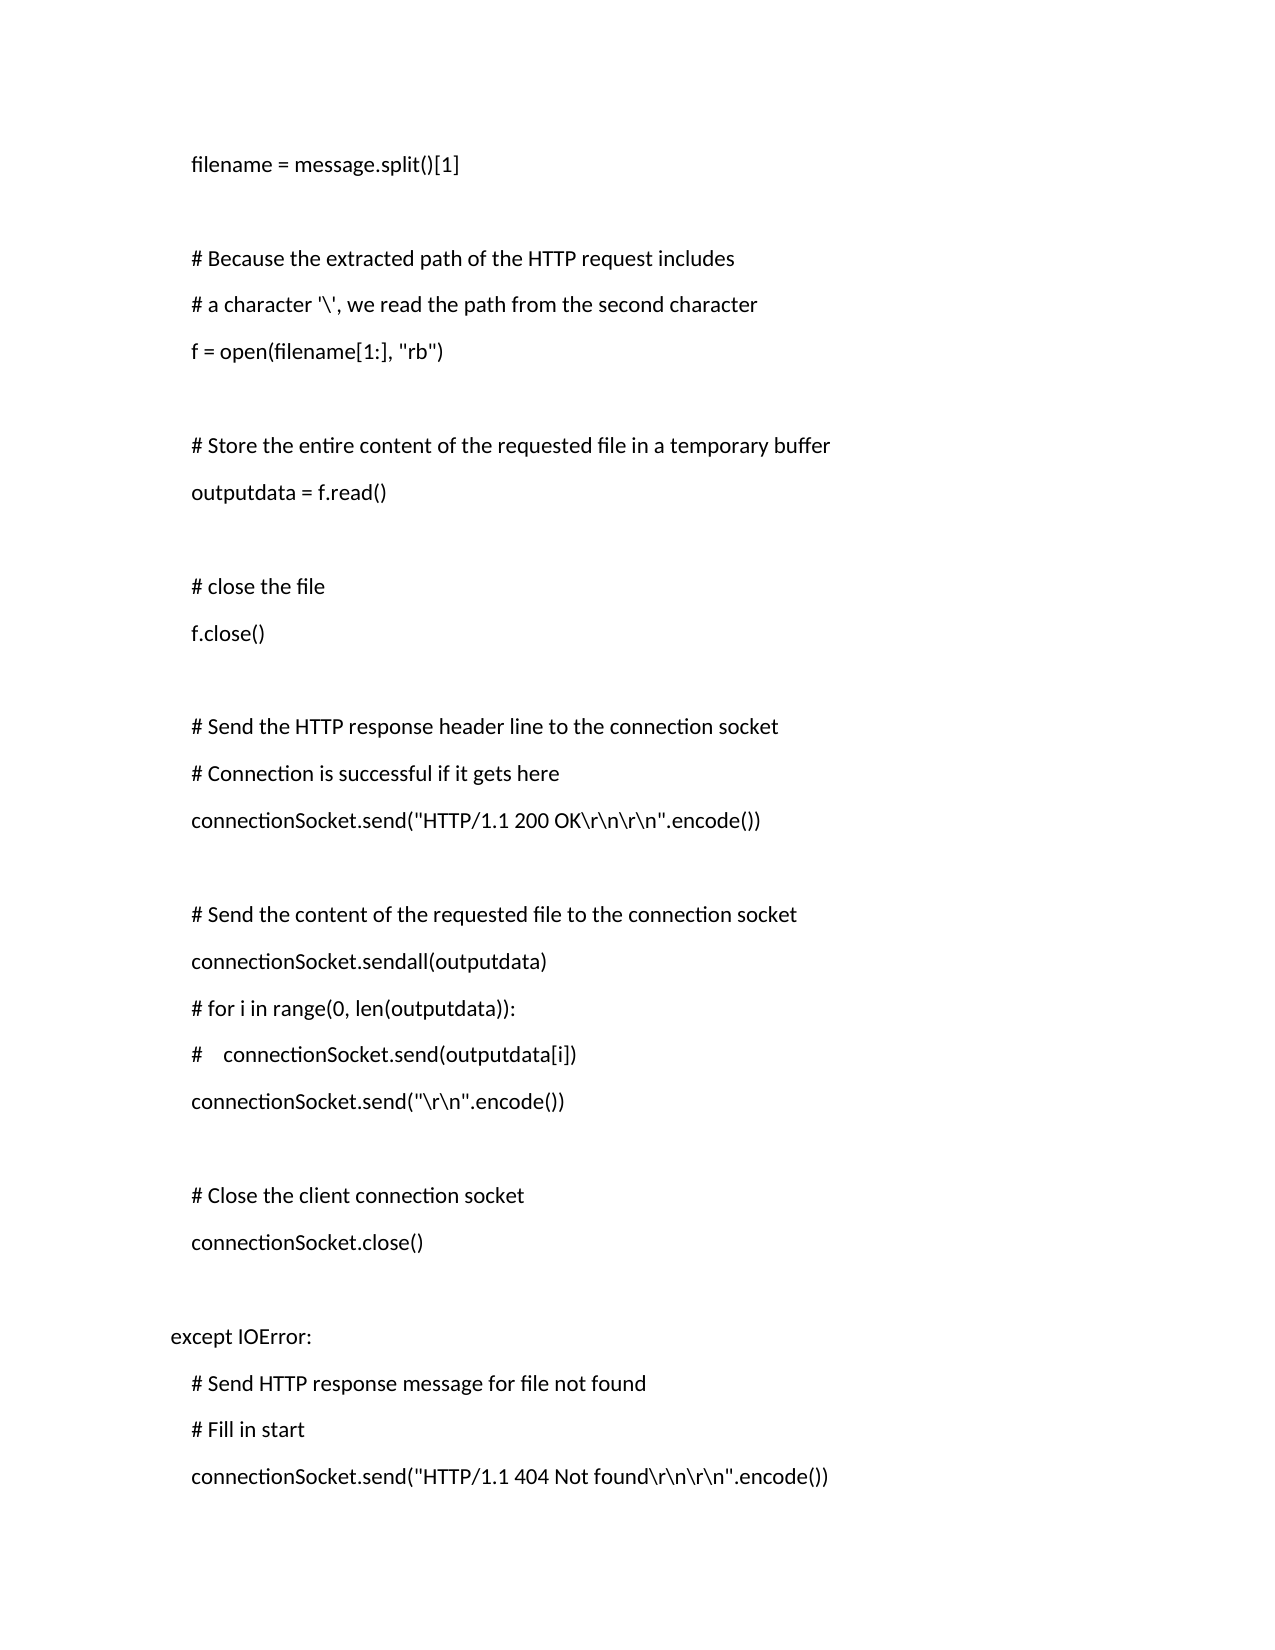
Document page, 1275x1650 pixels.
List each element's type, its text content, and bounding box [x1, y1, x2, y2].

text f = open(filename[1:], "rb") [150, 337, 1125, 366]
text connectionSocket.send("HTTP/1.1 404 Not found\r\n\r\n".encode()) [150, 1462, 1125, 1491]
text connectionSocket.sendall(outputdata) [150, 947, 1125, 975]
text # Send the HTTP response header line to the connection socket [150, 712, 1125, 741]
text # a character '\', we read the path from the second character [150, 291, 1125, 319]
text # Send HTTP response message for file not found [150, 1369, 1125, 1397]
text # Fill in start [150, 1416, 1125, 1444]
text # close the file [150, 572, 1125, 600]
text connectionSocket.send("\r\n".encode()) [150, 1087, 1125, 1116]
text # Because the extracted path of the HTTP request includes [150, 244, 1125, 272]
text outputdata = f.read() [150, 478, 1125, 506]
text filename = message.split()[1] [150, 150, 1125, 178]
text # Connection is successful if it gets here [150, 759, 1125, 787]
text # for i in range(0, len(outputdata)): [150, 994, 1125, 1022]
text connectionSocket.send("HTTP/1.1 200 OK\r\n\r\n".encode()) [150, 806, 1125, 834]
text except IOError: [150, 1322, 1125, 1350]
text # connectionSocket.send(outputdata[i]) [150, 1041, 1125, 1069]
text f.close() [150, 619, 1125, 647]
text connectionSocket.close() [150, 1228, 1125, 1256]
text # Store the entire content of the requested file in a temporary buffer [150, 431, 1125, 459]
text # Send the content of the requested file to the connection socket [150, 900, 1125, 928]
text # Close the client connection socket [150, 1181, 1125, 1209]
